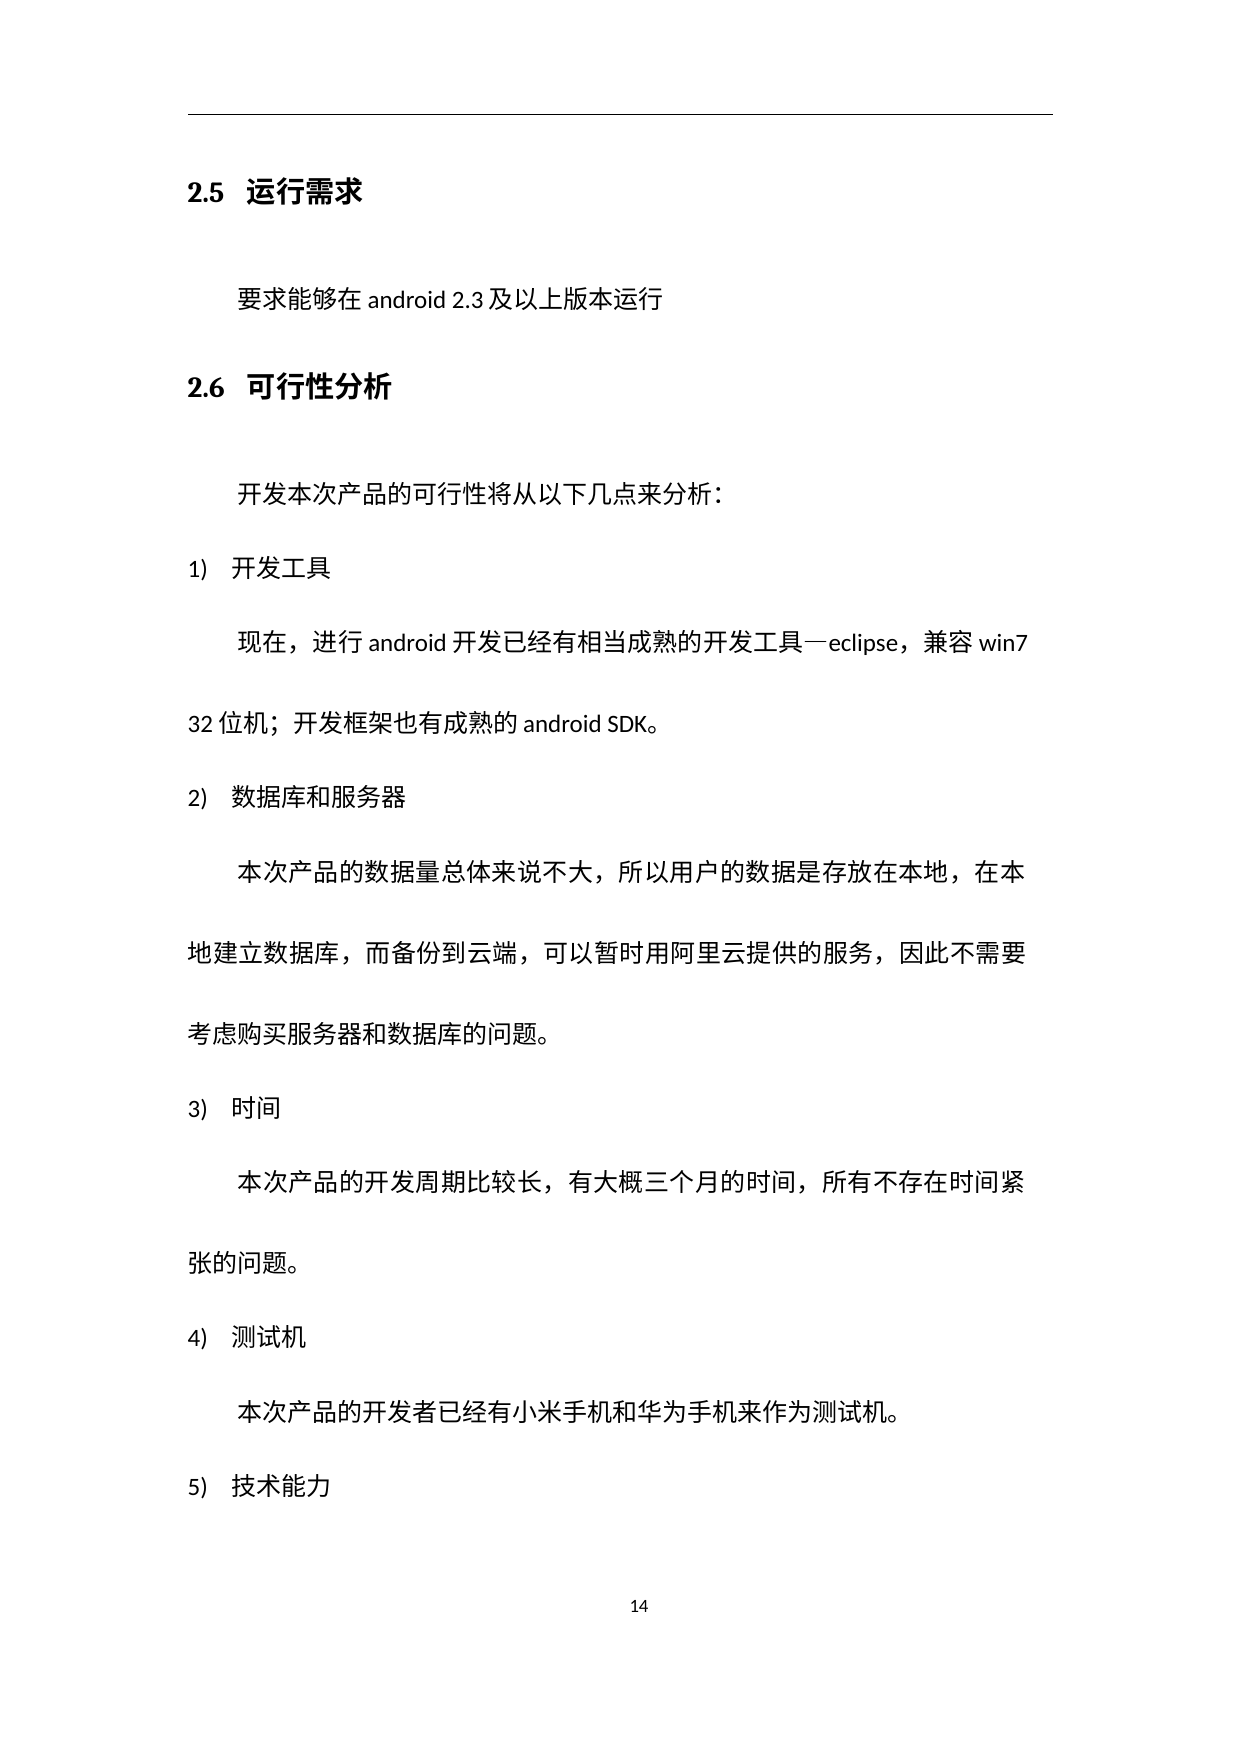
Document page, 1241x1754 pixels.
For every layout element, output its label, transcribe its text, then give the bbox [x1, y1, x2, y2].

text 本次产品的开发者已经有小米手机和华为手机来作为测试机。 [187, 1378, 1028, 1443]
list 开发工具 [187, 534, 1053, 599]
text 本次产品的数据量总体来说不大，所以用户的数据是存放在本地，在本地建立数据库，而备份到云端，可以暂时用阿里云提供的服务，因此不需要考虑购买服务器和数据库的问题。 [187, 838, 1028, 1065]
text 开发本次产品的可行性将从以下几点来分析： [187, 460, 1028, 525]
list 数据库和服务器 [187, 763, 1053, 828]
subtitle 运行需求 [187, 157, 1053, 222]
list 测试机 [187, 1303, 1053, 1368]
list 时间 [187, 1074, 1053, 1139]
subtitle 可行性分析 [187, 352, 1053, 417]
list 技术能力 [187, 1452, 1053, 1517]
text 要求能够在android 2.3及以上版本运行 [187, 265, 1028, 330]
text 现在，进行android开发已经有相当成熟的开发工具—eclipse，兼容win7 32位机；开发框架也有成熟的android SDK。 [187, 608, 1028, 754]
text 本次产品的开发周期比较长，有大概三个月的时间，所有不存在时间紧张的问题。 [187, 1148, 1028, 1294]
